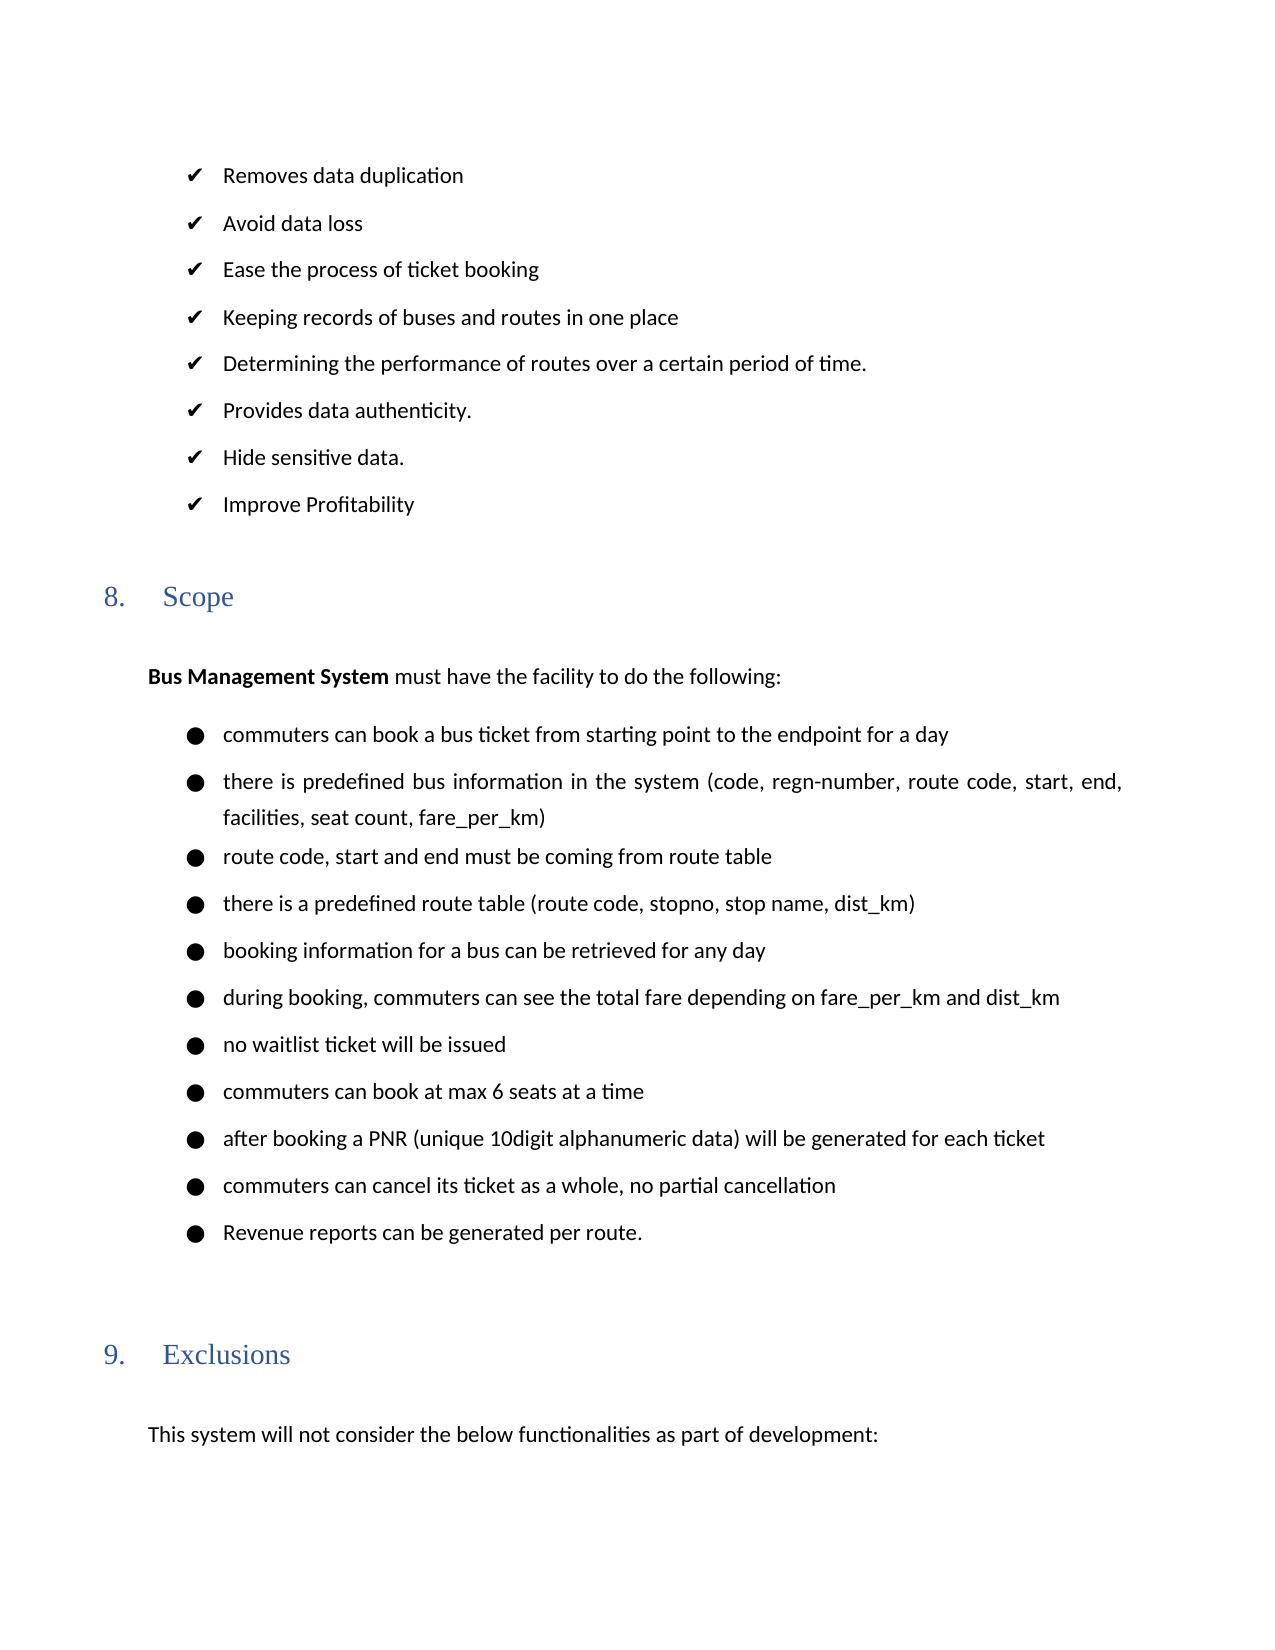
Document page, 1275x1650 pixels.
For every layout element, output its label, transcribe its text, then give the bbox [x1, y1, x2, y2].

list Provides data authenticity. [185, 385, 1125, 432]
list Determining the performance of routes over a certain period of time. [185, 338, 1125, 385]
list commuters can cancel its ticket as a whole, no partial cancellation [185, 1159, 1125, 1207]
list during booking, commuters can see the total fare depending on fare_per_km and dist_km [185, 972, 1125, 1019]
subtitle Scope [103, 579, 1125, 612]
text Bus Management System must have the facility to do the following: [148, 662, 1125, 690]
list Avoid data loss [185, 197, 1125, 244]
text This system will not consider the below functionalities as part of development: [148, 1420, 1125, 1448]
subtitle Exclusions [103, 1337, 1125, 1370]
list route code, start and end must be coming from route table [185, 831, 1125, 878]
list Improve Profitability [185, 479, 1125, 526]
list no waitlist ticket will be issued [185, 1019, 1125, 1066]
list Keeping records of buses and routes in one place [185, 291, 1125, 338]
list Removes data duplication [185, 150, 1125, 197]
list commuters can book at max 6 seats at a time [185, 1066, 1125, 1113]
list booking information for a bus can be retrieved for any day [185, 925, 1125, 972]
list there is a predefined route table (route code, stopno, stop name, dist_km) [185, 878, 1125, 925]
list commuters can book a bus ticket from starting point to the endpoint for a day [185, 709, 1125, 756]
list Revenue reports can be generated per route. [185, 1207, 1125, 1253]
list Ease the process of ticket booking [185, 244, 1125, 291]
list there is predefined bus information in the system (code, regn-number, route code, start, end, facilities, seat count, fare_per_km) [185, 756, 1125, 831]
list after booking a PNR (unique 10digit alphanumeric data) will be generated for each ticket [185, 1113, 1125, 1159]
list Hide sensitive data. [185, 432, 1125, 479]
